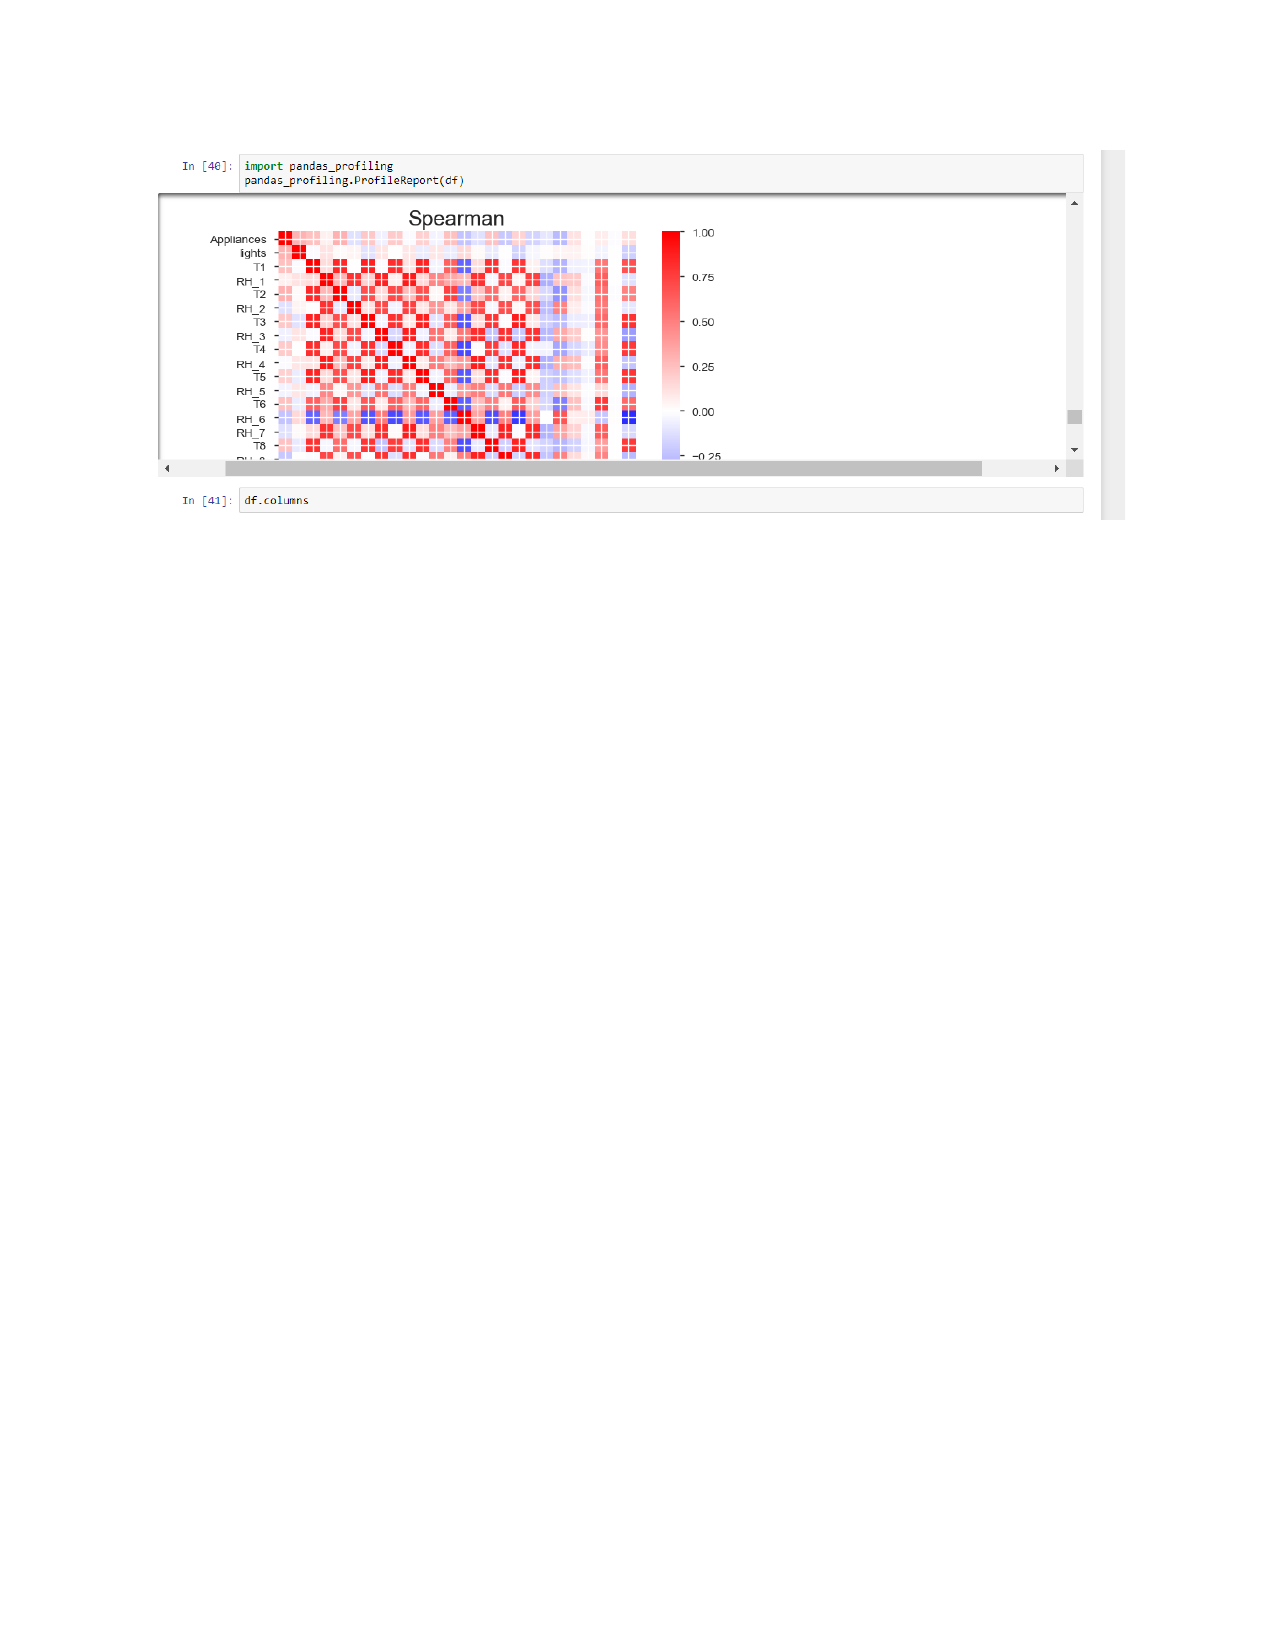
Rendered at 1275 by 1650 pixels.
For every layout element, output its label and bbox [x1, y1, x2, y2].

picture [150, 150, 1125, 520]
